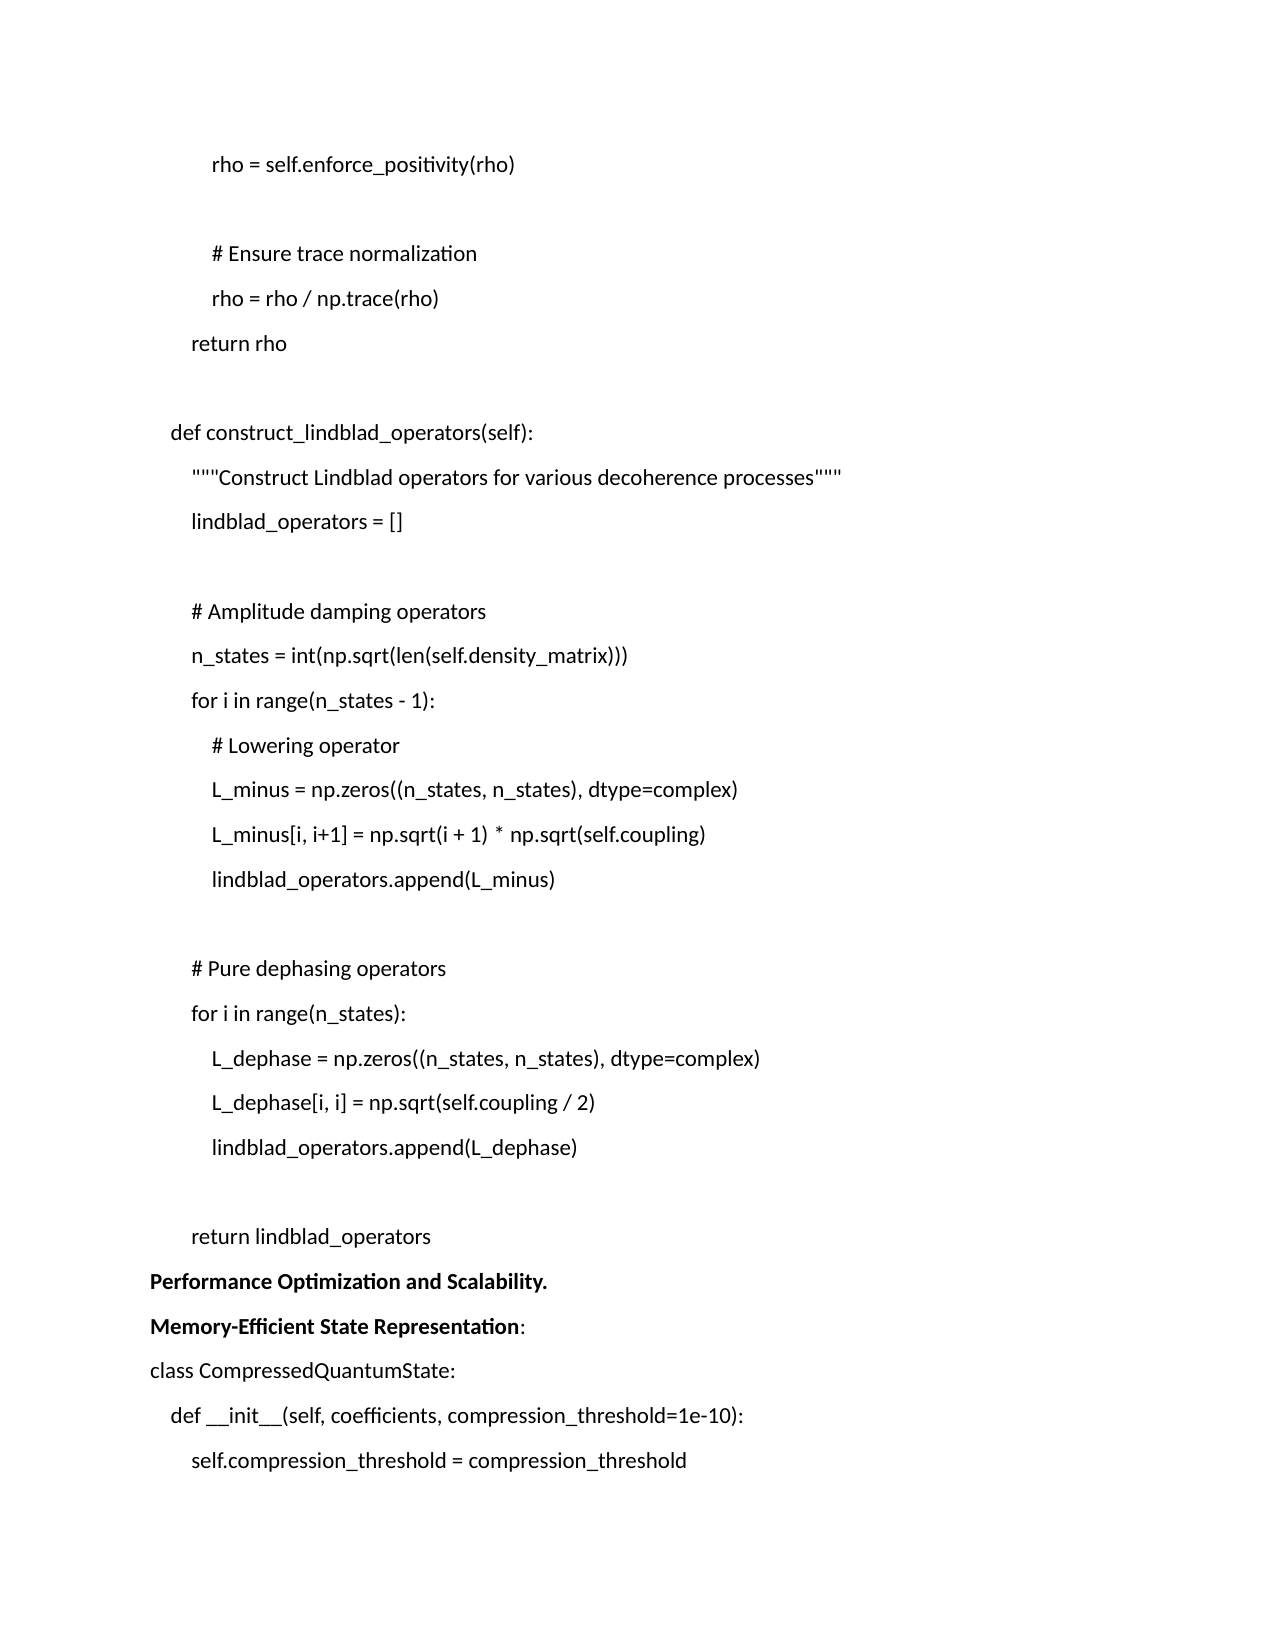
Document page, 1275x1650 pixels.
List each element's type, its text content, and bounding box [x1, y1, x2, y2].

text Performance Optimization and Scalability. [150, 1267, 1125, 1295]
text for i in range(n_states): [150, 999, 1125, 1027]
text L_minus = np.zeros((n_states, n_states), dtype=complex) [150, 776, 1125, 804]
text L_minus[i, i+1] = np.sqrt(i + 1) * np.sqrt(self.coupling) [150, 820, 1125, 848]
text lindblad_operators.append(L_minus) [150, 865, 1125, 893]
text """Construct Lindblad operators for various decoherence processes""" [150, 463, 1125, 491]
text class CompressedQuantumState: [150, 1357, 1125, 1384]
text def __init__(self, coefficients, compression_threshold=1e-10): [150, 1401, 1125, 1429]
text return lindblad_operators [150, 1222, 1125, 1251]
text rho = rho / np.trace(rho) [150, 284, 1125, 312]
text for i in range(n_states - 1): [150, 686, 1125, 714]
text Memory-Efficient State Representation: [150, 1312, 1125, 1340]
text lindblad_operators = [] [150, 507, 1125, 536]
text # Ensure trace normalization [150, 239, 1125, 267]
text lindblad_operators.append(L_dephase) [150, 1133, 1125, 1161]
text rho = self.enforce_positivity(rho) [150, 150, 1125, 178]
text def construct_lindblad_operators(self): [150, 418, 1125, 446]
text # Pure dephasing operators [150, 954, 1125, 982]
text # Lowering operator [150, 731, 1125, 759]
text L_dephase[i, i] = np.sqrt(self.coupling / 2) [150, 1088, 1125, 1116]
text L_dephase = np.zeros((n_states, n_states), dtype=complex) [150, 1044, 1125, 1072]
text # Amplitude damping operators [150, 597, 1125, 625]
text return rho [150, 329, 1125, 357]
text n_states = int(np.sqrt(len(self.density_matrix))) [150, 642, 1125, 669]
text self.compression_threshold = compression_threshold [150, 1446, 1125, 1474]
